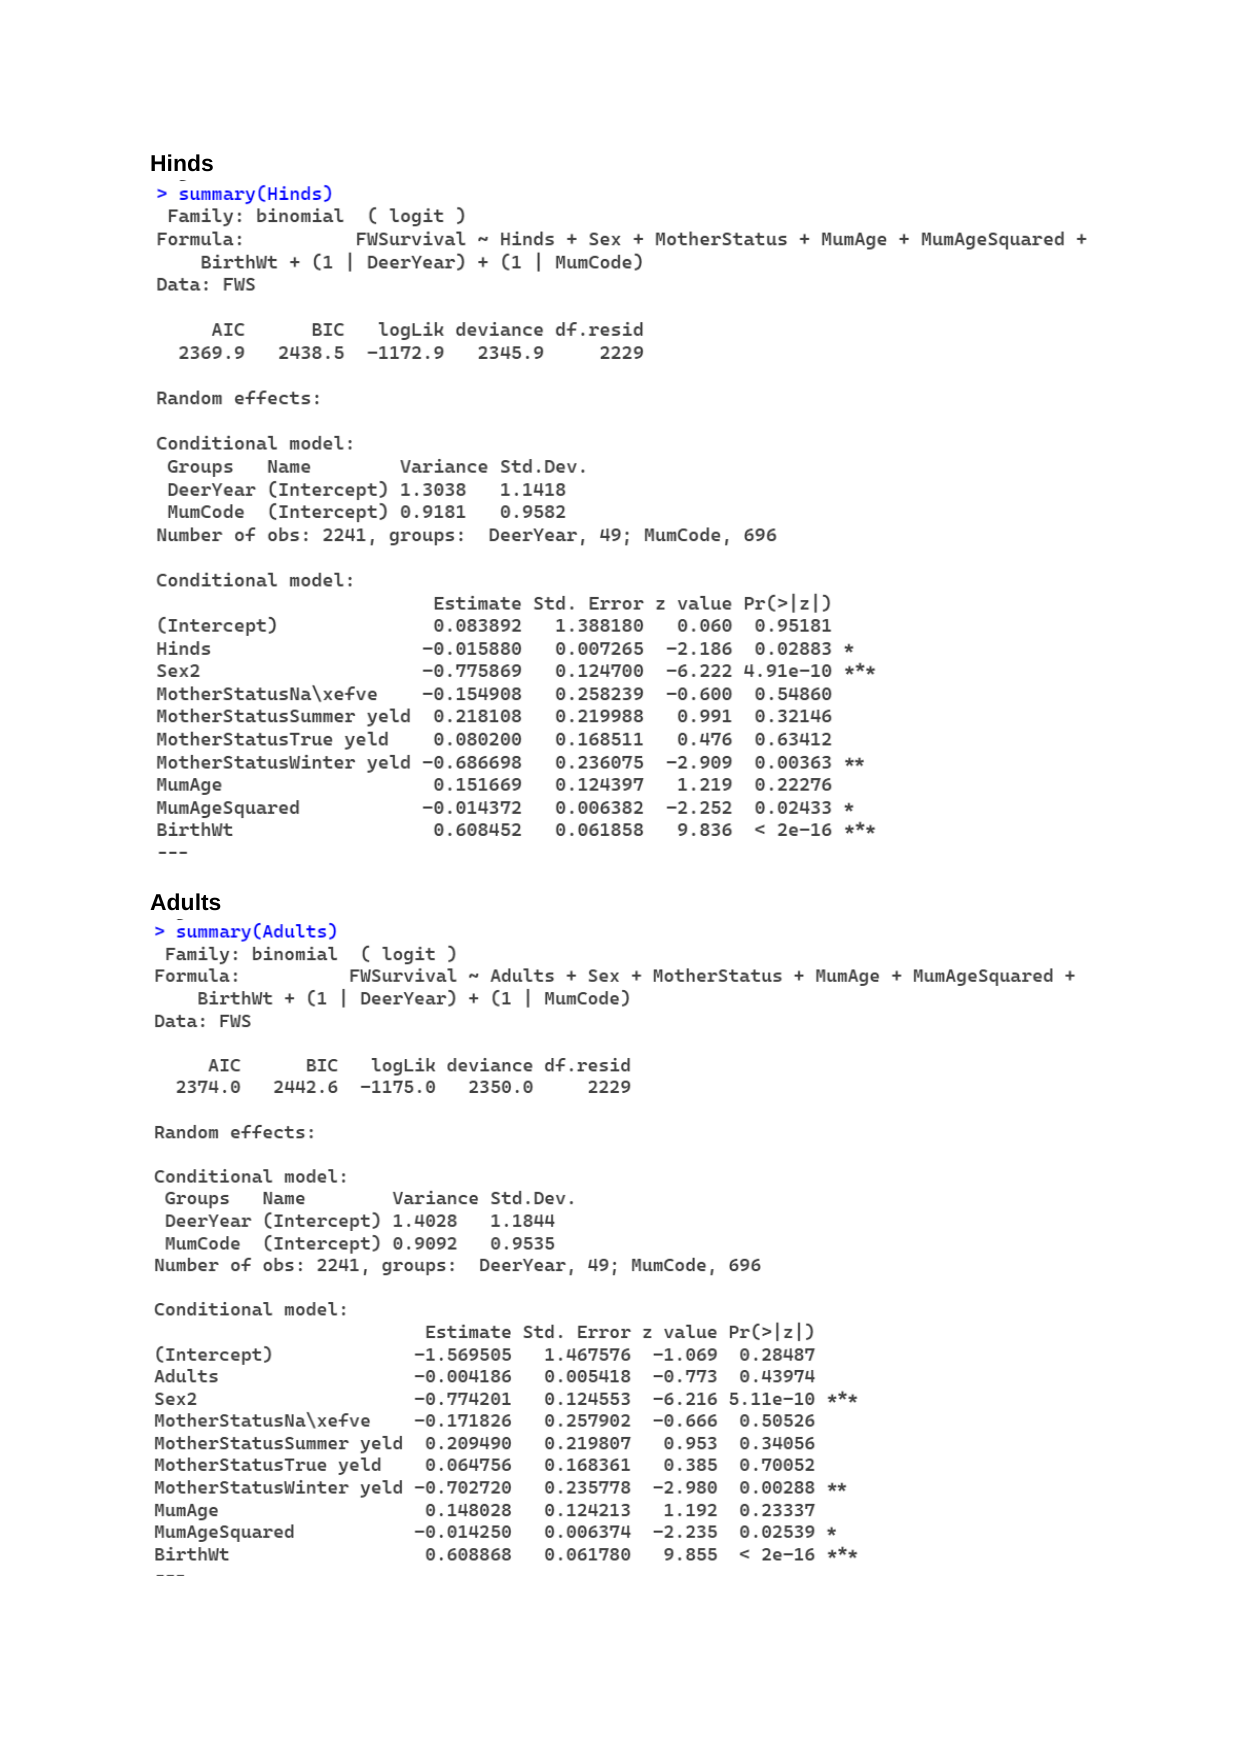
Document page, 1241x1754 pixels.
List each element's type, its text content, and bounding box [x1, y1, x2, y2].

text Adults [150, 889, 1090, 916]
picture [150, 180, 1091, 856]
picture [150, 919, 1091, 1578]
text Hinds [150, 150, 1090, 180]
